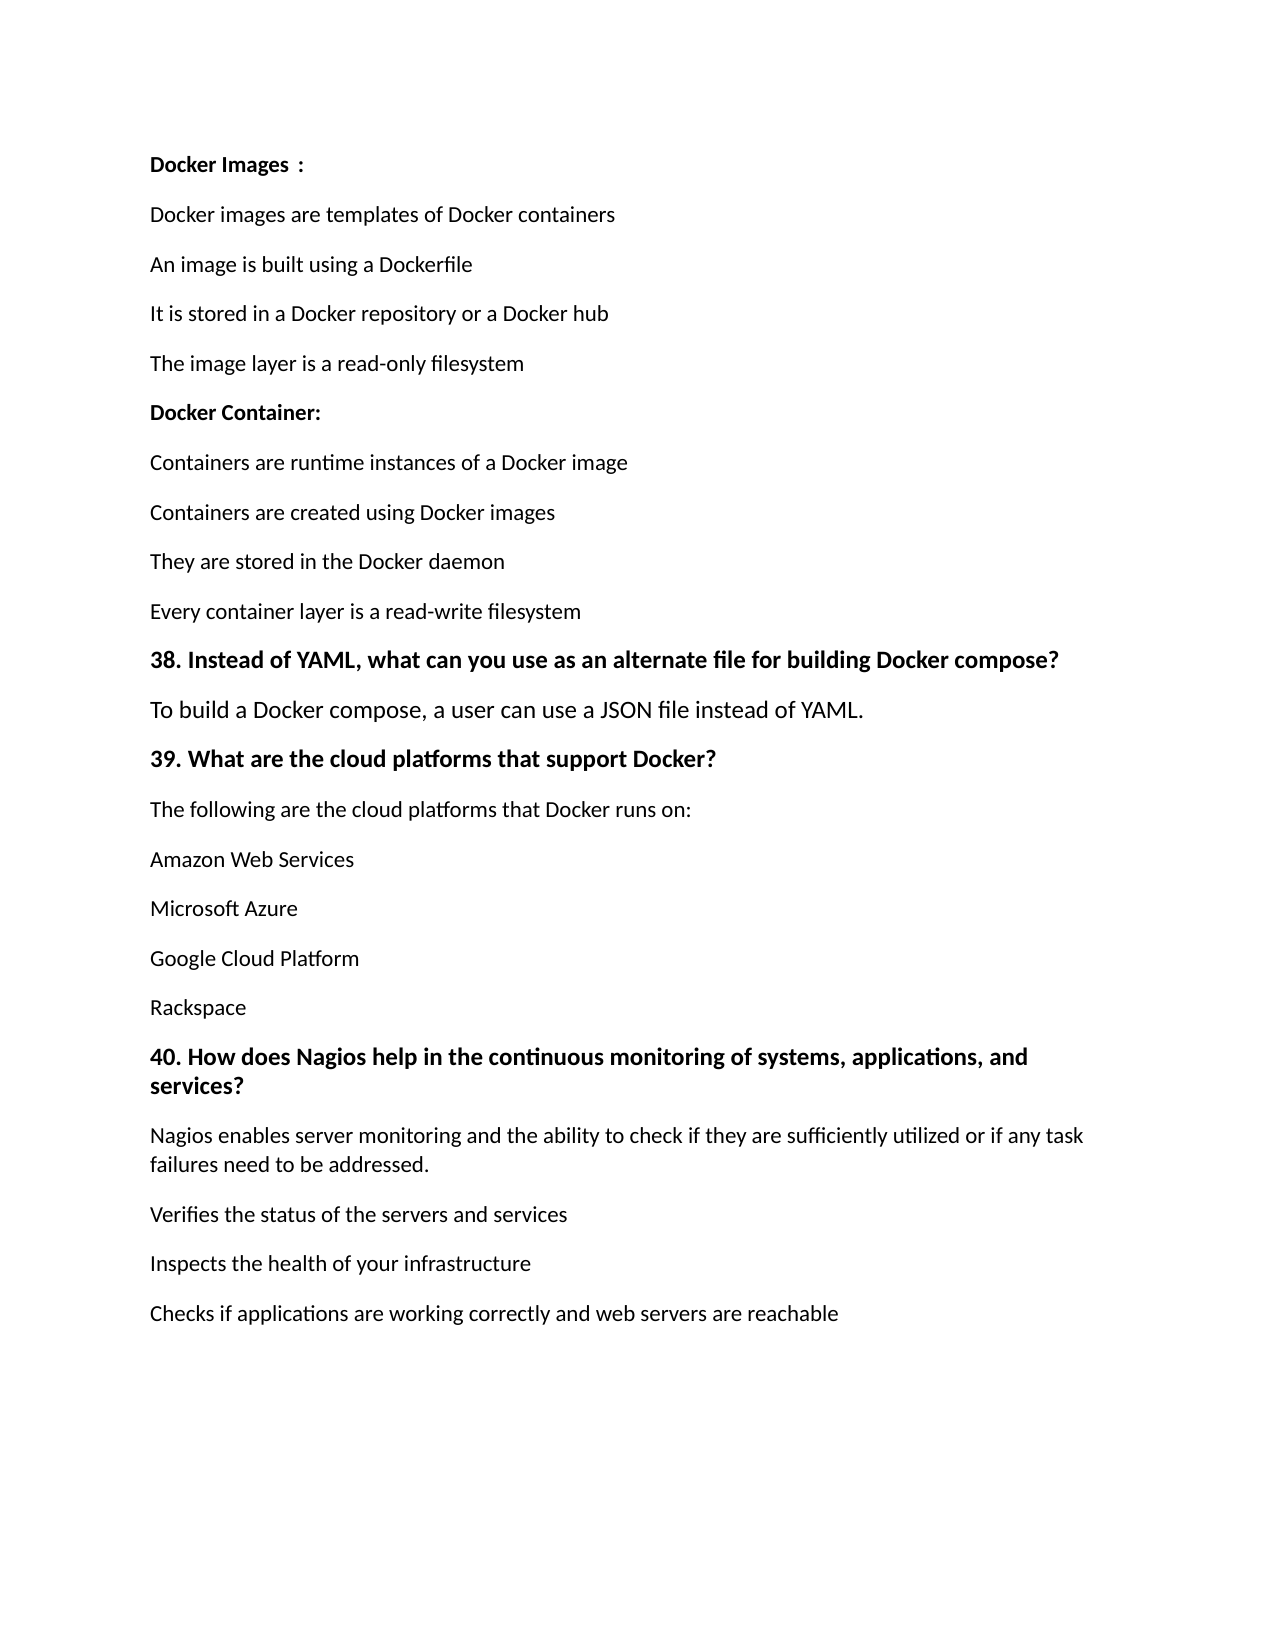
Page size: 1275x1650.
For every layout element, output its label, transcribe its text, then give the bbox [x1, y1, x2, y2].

text Checks if applications are working correctly and web servers are reachable [150, 1298, 1125, 1327]
text Containers are created using Docker images [150, 497, 1125, 526]
text 40. How does Nagios help in the continuous monitoring of systems, applications, and services? [150, 1042, 1125, 1100]
text Every container layer is a read-write filesystem [150, 596, 1125, 625]
text Nagios enables server monitoring and the ability to check if they are sufficiently utilized or if any task failures need to be addressed. [150, 1121, 1125, 1178]
text Microsoft Azure [150, 894, 1125, 922]
text Inspects the health of your infrastructure [150, 1249, 1125, 1277]
text An image is built using a Dockerfile [150, 249, 1125, 278]
text Amazon Web Services [150, 844, 1125, 873]
text They are stored in the Docker daemon [150, 547, 1125, 575]
text Docker Container: [150, 398, 1125, 427]
text 38. Instead of YAML, what can you use as an alternate file for building Docker compose? [150, 646, 1125, 674]
text The following are the cloud platforms that Docker runs on: [150, 794, 1125, 823]
text Verifies the status of the servers and services [150, 1199, 1125, 1228]
text 39. What are the cloud platforms that support Docker? [150, 745, 1125, 774]
text Google Cloud Platform [150, 943, 1125, 972]
text To build a Docker compose, a user can use a JSON file instead of YAML. [150, 695, 1125, 724]
text Docker images are templates of Docker containers [150, 199, 1125, 228]
text The image layer is a read-only filesystem [150, 348, 1125, 377]
text It is stored in a Docker repository or a Docker hub [150, 299, 1125, 327]
text Rackspace [150, 993, 1125, 1022]
text Containers are runtime instances of a Docker image [150, 447, 1125, 476]
text Docker Images : [150, 150, 1125, 179]
